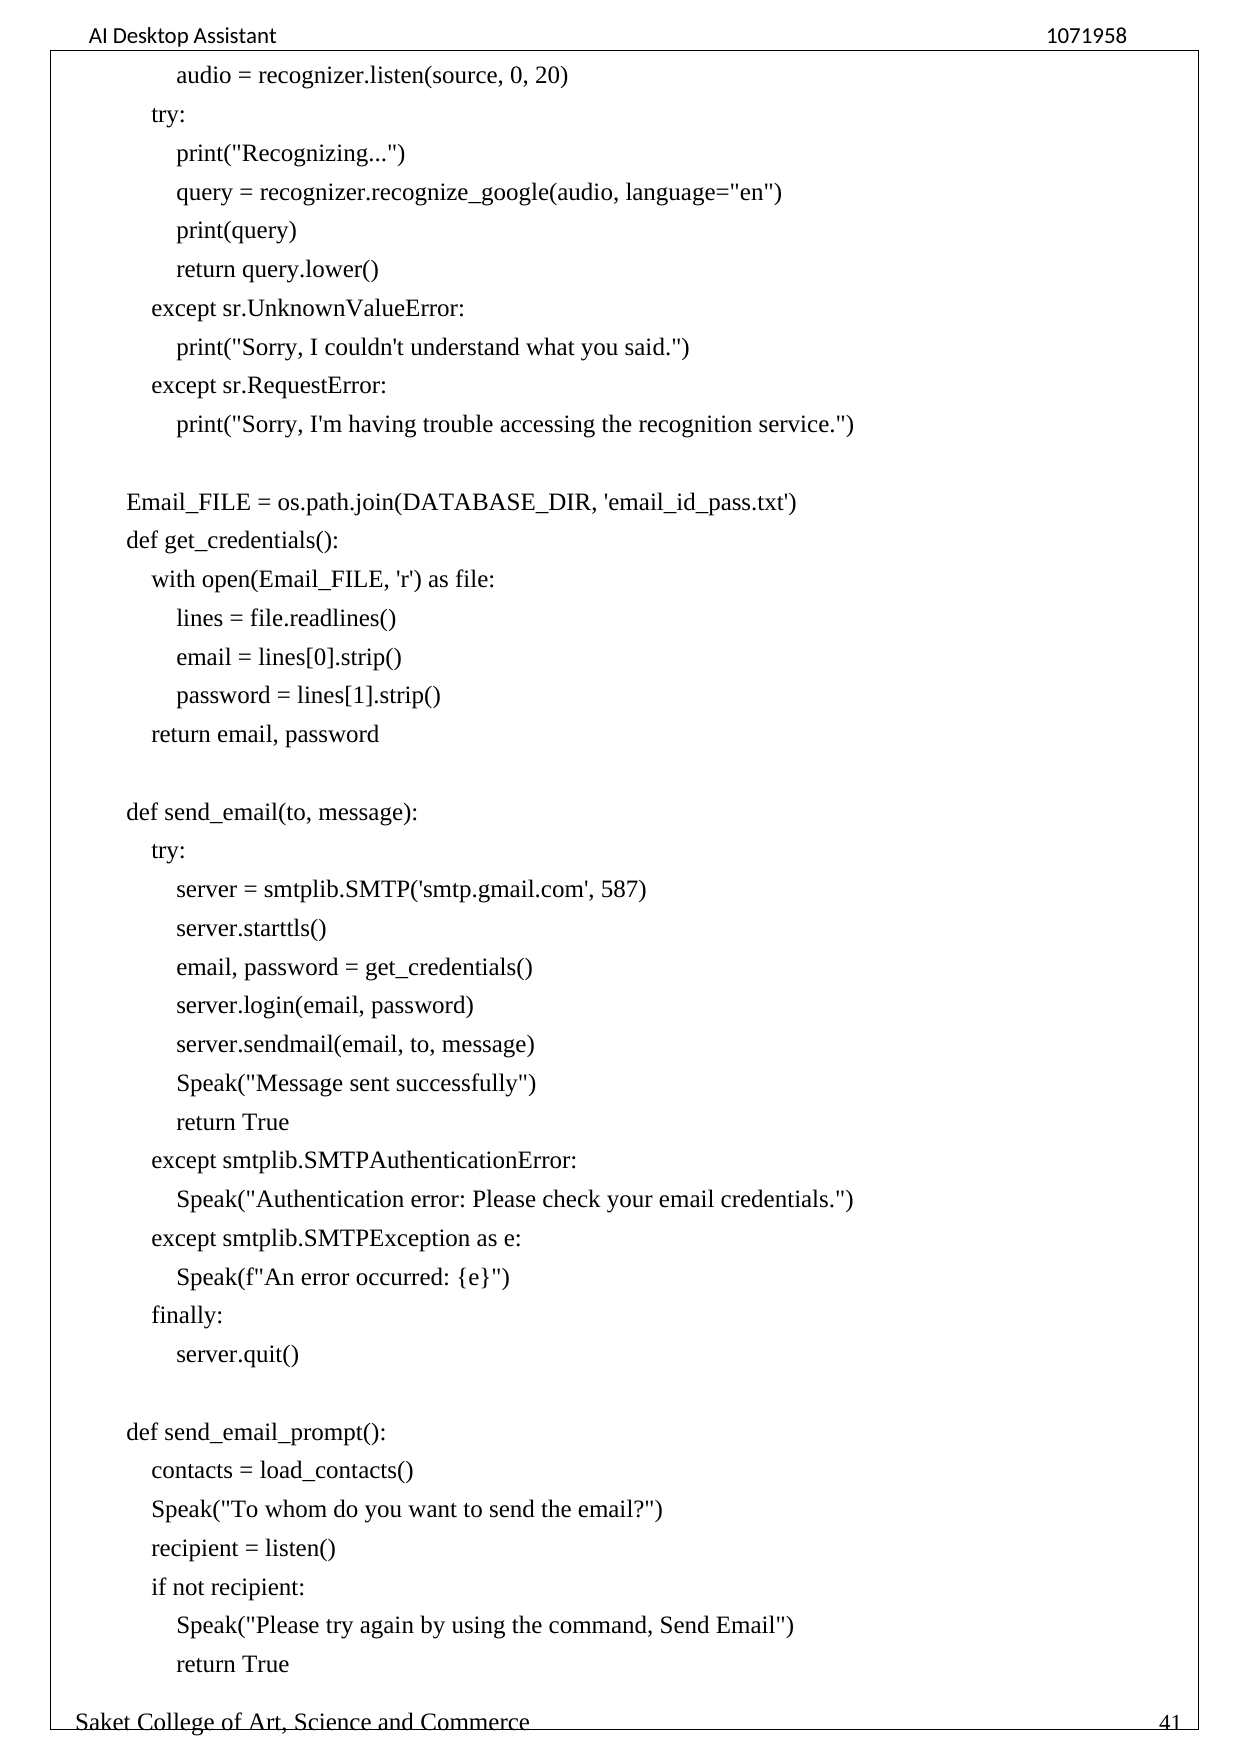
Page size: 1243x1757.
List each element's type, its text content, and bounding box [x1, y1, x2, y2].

text print("Recognizing...") [126, 138, 1198, 167]
text def get_credentials(): [126, 525, 1198, 554]
text email, password = get_credentials() [126, 952, 1198, 980]
text except sr.UnknownValueError: [126, 293, 1198, 322]
text query = recognizer.recognize_google(audio, language="en") [126, 177, 1198, 205]
text print("Sorry, I'm having trouble accessing the recognition service.") [126, 409, 1198, 438]
text audio = recognizer.listen(source, 0, 20) [126, 60, 1198, 89]
text if not recipient: [126, 1572, 1198, 1600]
text password = lines[1].strip() [126, 680, 1198, 709]
text server.starttls() [126, 913, 1198, 942]
text except smtplib.SMTPException as e: [126, 1223, 1198, 1252]
text Speak("Authentication error: Please check your email credentials.") [126, 1184, 1198, 1213]
text with open(Email_FILE, 'r') as file: [126, 564, 1198, 593]
text print(query) [126, 215, 1198, 244]
text finally: [126, 1300, 1198, 1329]
text def send_email(to, message): [126, 797, 1198, 825]
text server.login(email, password) [126, 990, 1198, 1019]
text server.sendmail(email, to, message) [126, 1029, 1198, 1058]
text recipient = listen() [126, 1533, 1198, 1562]
text Speak("Please try again by using the command, Send Email") [126, 1610, 1198, 1639]
text Speak("Message sent successfully") [126, 1068, 1198, 1097]
text Email_FILE = os.path.join(DATABASE_DIR, 'email_id_pass.txt') [126, 487, 1198, 515]
text lines = file.readlines() [126, 603, 1198, 632]
text return email, password [126, 719, 1198, 748]
text contacts = load_contacts() [126, 1455, 1198, 1484]
text return True [126, 1107, 1198, 1135]
text except smtplib.SMTPAuthenticationError: [126, 1145, 1198, 1174]
text return True [126, 1649, 1198, 1678]
text email = lines[0].strip() [126, 642, 1198, 670]
text server = smtplib.SMTP('smtp.gmail.com', 587) [126, 874, 1198, 903]
text except sr.RequestError: [126, 370, 1198, 399]
text def send_email_prompt(): [126, 1417, 1198, 1445]
text server.quit() [126, 1339, 1198, 1368]
text Speak(f"An error occurred: {e}") [126, 1262, 1198, 1290]
text return query.lower() [126, 254, 1198, 283]
text print("Sorry, I couldn't understand what you said.") [126, 332, 1198, 360]
text try: [126, 835, 1198, 864]
text try: [126, 99, 1198, 128]
text Speak("To whom do you want to send the email?") [126, 1494, 1198, 1523]
